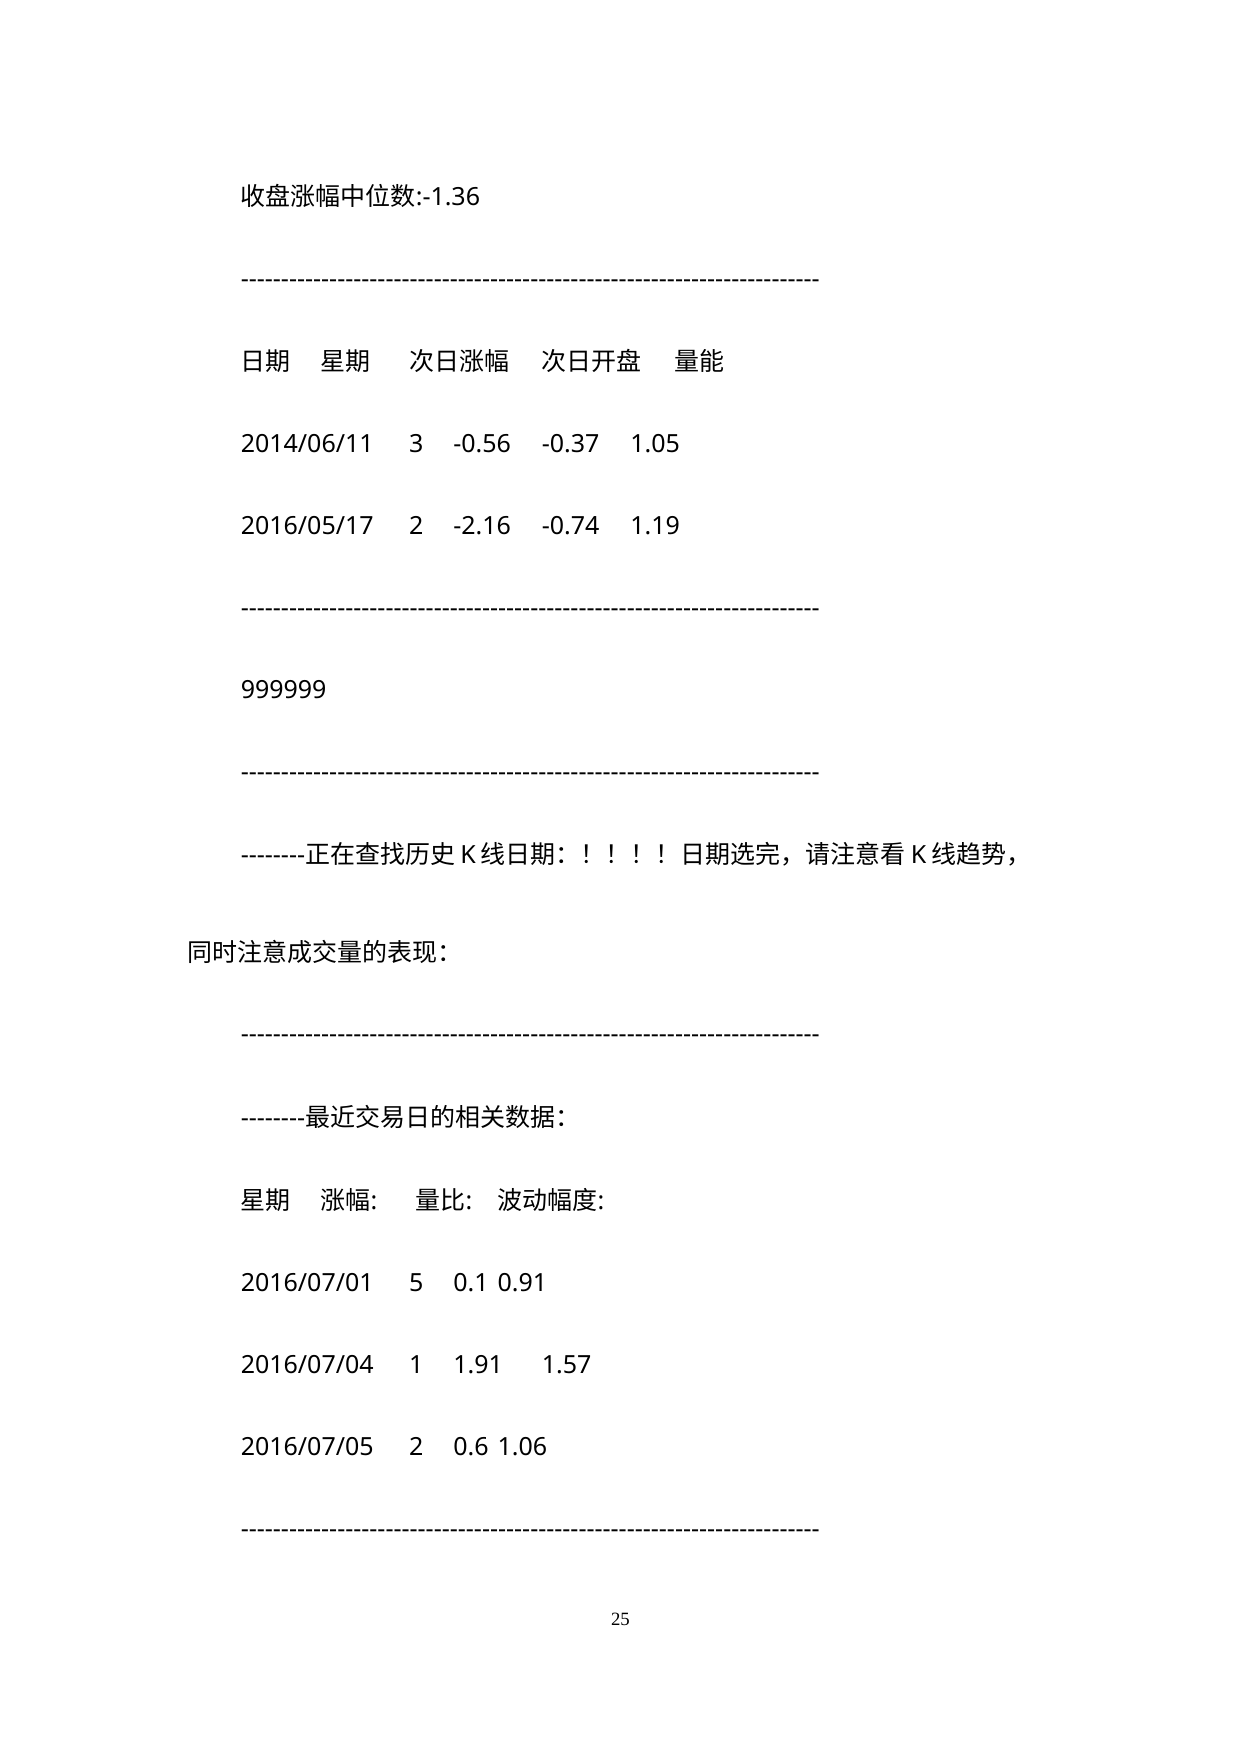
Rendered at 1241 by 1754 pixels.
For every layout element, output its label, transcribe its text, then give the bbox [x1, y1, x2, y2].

text 2016/05/17 2 -2.16 -0.74 1.19 [187, 492, 1053, 557]
text ------------------------------------------------------------------------ [187, 1001, 1053, 1066]
text 收盘涨幅中位数:-1.36 [187, 162, 1053, 227]
text --------正在查找历史K线日期：！！！！日期选完，请注意看K线趋势，同时注意成交量的表现： [187, 820, 1053, 983]
text ------------------------------------------------------------------------ [187, 245, 1053, 310]
text 2014/06/11 3 -0.56 -0.37 1.05 [187, 410, 1053, 475]
text 日期 星期 次日涨幅 次日开盘 量能 [187, 327, 1053, 392]
text ------------------------------------------------------------------------ [187, 1495, 1053, 1560]
text 2016/07/01 5 0.1 0.91 [187, 1249, 1053, 1314]
text 2016/07/05 2 0.6 1.06 [187, 1413, 1053, 1478]
text --------最近交易日的相关数据： [187, 1083, 1053, 1148]
text 星期 涨幅: 量比: 波动幅度: [187, 1166, 1053, 1231]
text ------------------------------------------------------------------------ [187, 574, 1053, 639]
text ------------------------------------------------------------------------ [187, 738, 1053, 803]
text 999999 [187, 656, 1053, 721]
text 2016/07/04 1 1.91 1.57 [187, 1331, 1053, 1396]
